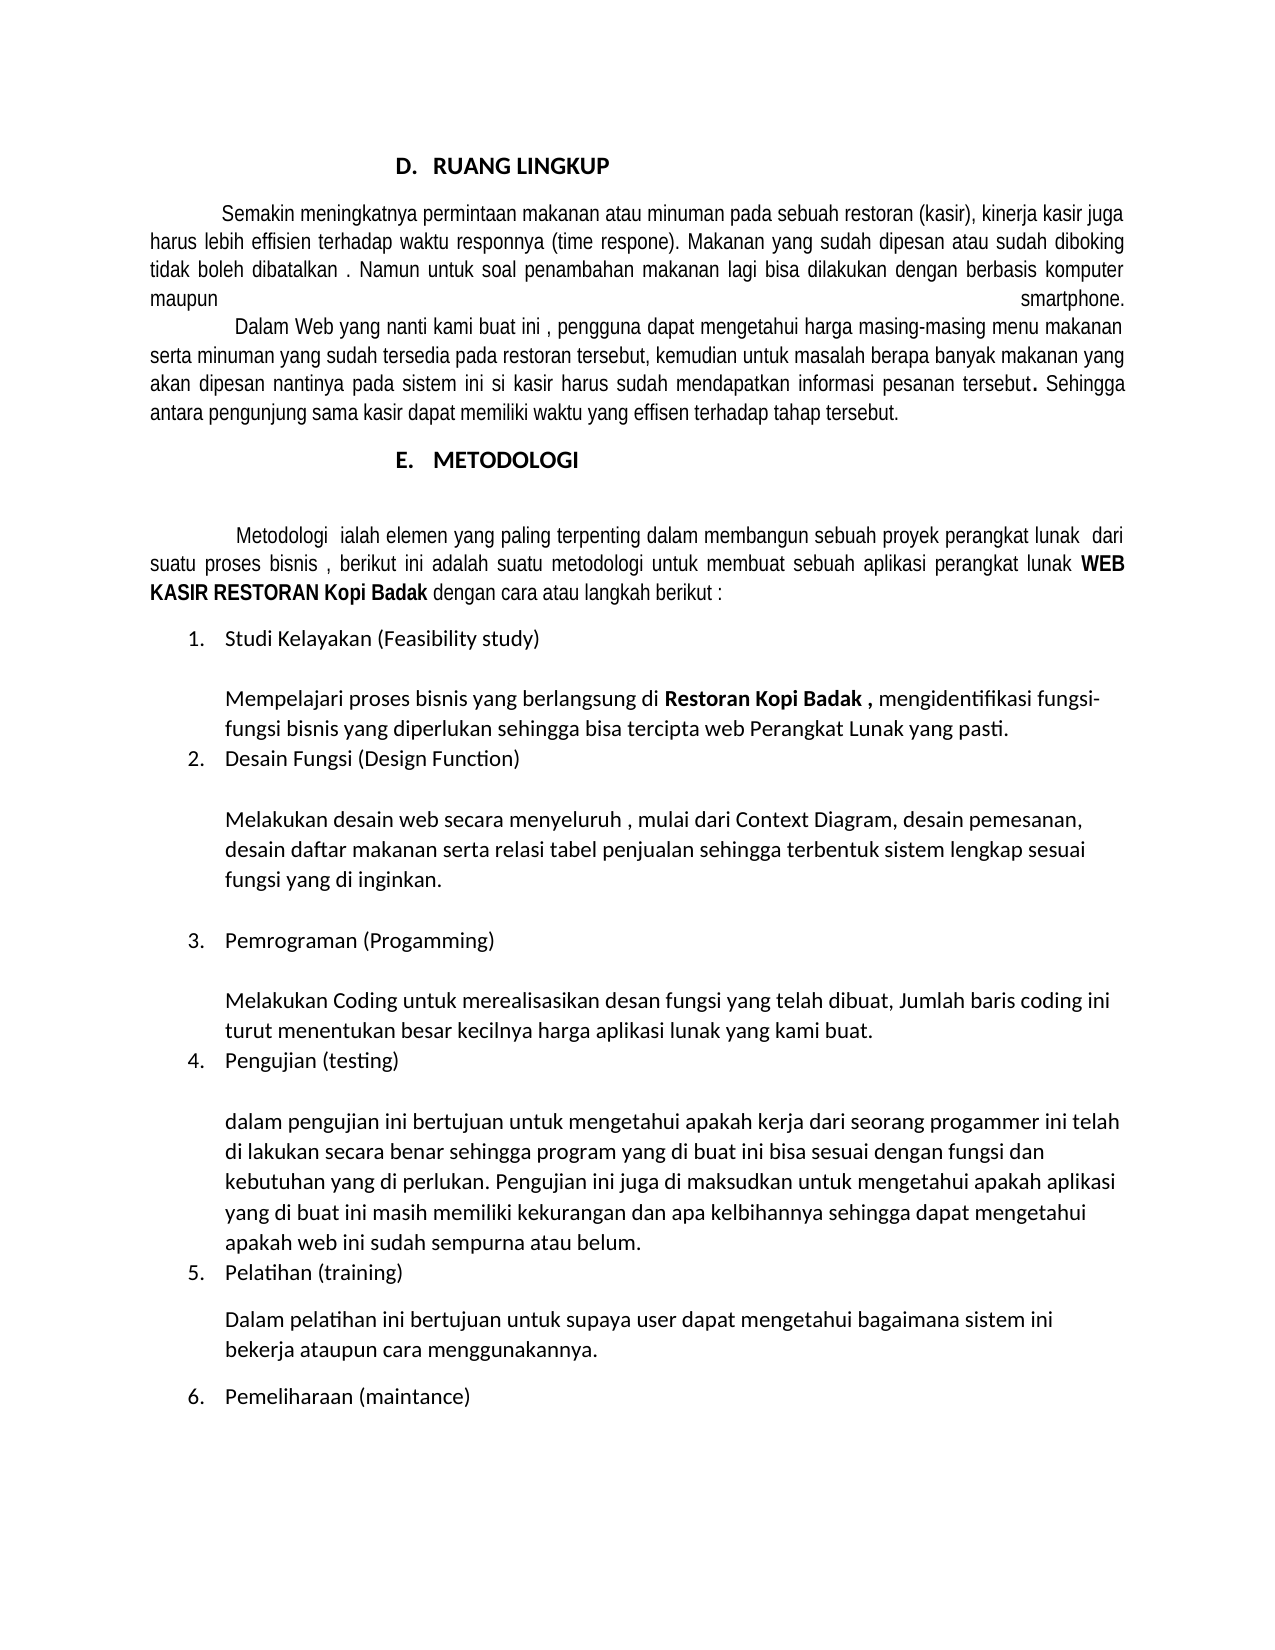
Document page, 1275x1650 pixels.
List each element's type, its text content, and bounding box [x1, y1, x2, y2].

list Melakukan desain web secara menyeluruh , mulai dari Context Diagram, desain pemesanan, desain daftar makanan serta relasi tabel penjualan sehingga terbentuk sistem lengkap sesuai fungsi yang di inginkan. [225, 775, 1125, 924]
list RUANG LINGKUP [395, 150, 1125, 181]
text Dalam pelatihan ini bertujuan untuk supaya user dapat mengetahui bagaimana sistem ini bekerja ataupun cara menggunakannya. [225, 1305, 1125, 1363]
list Pelatihan (training) [187, 1258, 1125, 1286]
text Metodologi ialah elemen yang paling terpenting dalam membangun sebuah proyek perangkat lunak dari suatu proses bisnis , berikut ini adalah suatu metodologi untuk membuat sebuah aplikasi perangkat lunak WEB KASIR RESTORAN Kopi Badak dengan cara atau langkah berikut : [150, 522, 1125, 605]
list Pemrograman (Progamming) [187, 926, 1125, 954]
list Mempelajari proses bisnis yang berlangsung di Restoran Kopi Badak , mengidentifikasi fungsi-fungsi bisnis yang diperlukan sehingga bisa tercipta web Perangkat Lunak yang pasti. [225, 684, 1125, 742]
list METODOLOGI [395, 444, 1125, 474]
list Desain Fungsi (Design Function) [187, 744, 1125, 773]
list Pemeliharaan (maintance) [187, 1382, 1125, 1410]
list Melakukan Coding untuk merealisasikan desan fungsi yang telah dibuat, Jumlah baris coding ini turut menentukan besar kecilnya harga aplikasi lunak yang kami buat. [225, 956, 1125, 1044]
text Semakin meningkatnya permintaan makanan atau minuman pada sebuah restoran (kasir), kinerja kasir juga harus lebih effisien terhadap waktu responnya (time respone). Makanan yang sudah dipesan atau sudah diboking tidak boleh dibatalkan . Namun untuk soal penambahan makanan lagi bisa dilakukan dengan berbasis komputer maupun smartphone. Dalam Web yang nanti kami buat ini , pengguna dapat mengetahui harga masing-masing menu makanan serta minuman yang sudah tersedia pada restoran tersebut, kemudian untuk masalah berapa banyak makanan yang akan dipesan nantinya pada sistem ini si kasir harus sudah mendapatkan informasi pesanan tersebut. Sehingga antara pengunjung sama kasir dapat memiliki waktu yang effisen terhadap tahap tersebut. [150, 199, 1125, 425]
list Pengujian (testing) dalam pengujian ini bertujuan untuk mengetahui apakah kerja dari seorang progammer ini telah di lakukan secara benar sehingga program yang di buat ini bisa sesuai dengan fungsi dan kebutuhan yang di perlukan. Pengujian ini juga di maksudkan untuk mengetahui apakah aplikasi yang di buat ini masih memiliki kekurangan dan apa kelbihannya sehingga dapat mengetahui apakah web ini sudah sempurna atau belum. [187, 1047, 1125, 1256]
list Studi Kelayakan (Feasibility study) [187, 624, 1125, 652]
